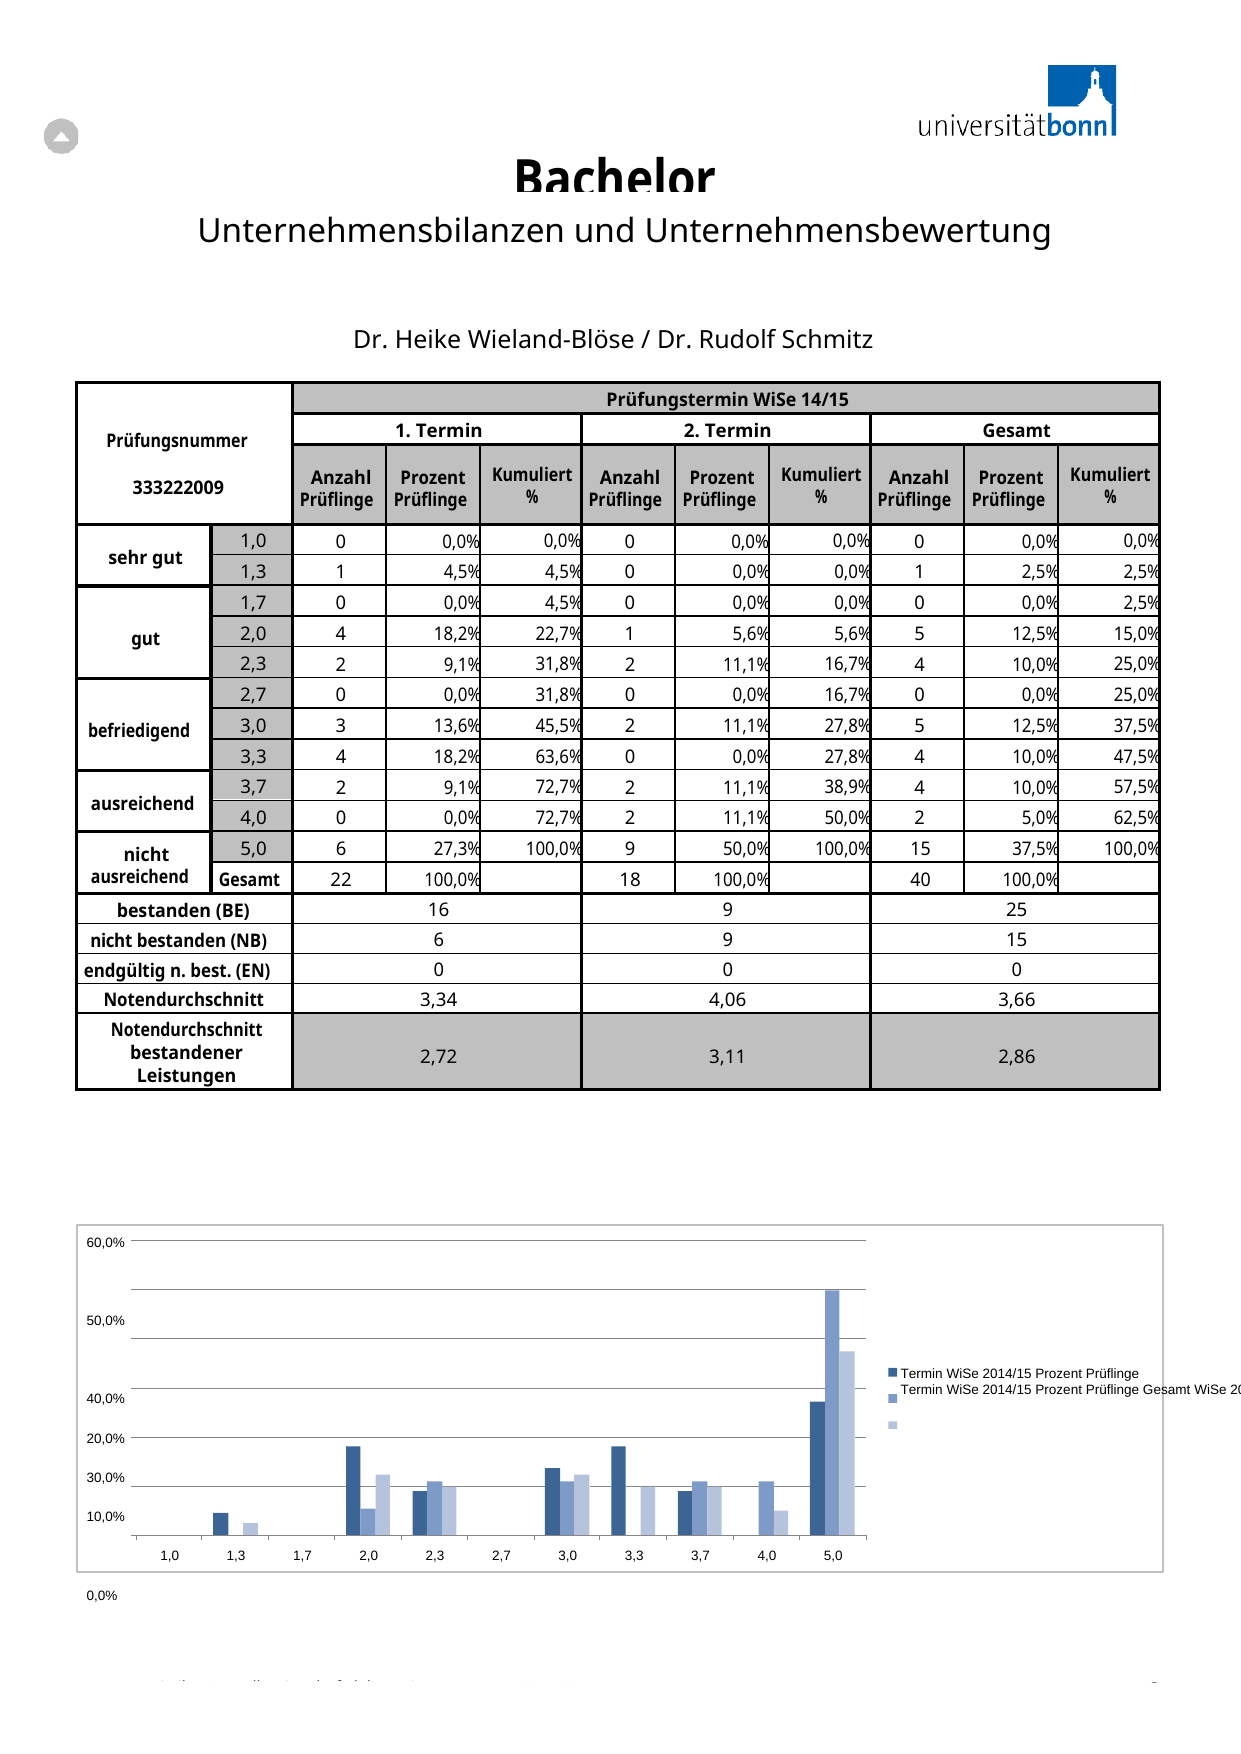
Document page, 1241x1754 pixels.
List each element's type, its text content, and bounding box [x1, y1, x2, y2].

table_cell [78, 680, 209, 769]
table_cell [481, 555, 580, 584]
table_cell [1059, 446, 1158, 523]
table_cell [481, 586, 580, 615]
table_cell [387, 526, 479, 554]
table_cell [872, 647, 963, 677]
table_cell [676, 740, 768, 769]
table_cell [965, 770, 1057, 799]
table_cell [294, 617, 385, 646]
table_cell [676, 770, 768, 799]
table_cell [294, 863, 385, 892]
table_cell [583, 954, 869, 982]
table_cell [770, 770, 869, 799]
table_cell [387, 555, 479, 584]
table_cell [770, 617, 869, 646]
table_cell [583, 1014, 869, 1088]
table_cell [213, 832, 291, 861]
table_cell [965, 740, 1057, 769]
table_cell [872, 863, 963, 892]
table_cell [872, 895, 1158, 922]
picture [43, 118, 79, 154]
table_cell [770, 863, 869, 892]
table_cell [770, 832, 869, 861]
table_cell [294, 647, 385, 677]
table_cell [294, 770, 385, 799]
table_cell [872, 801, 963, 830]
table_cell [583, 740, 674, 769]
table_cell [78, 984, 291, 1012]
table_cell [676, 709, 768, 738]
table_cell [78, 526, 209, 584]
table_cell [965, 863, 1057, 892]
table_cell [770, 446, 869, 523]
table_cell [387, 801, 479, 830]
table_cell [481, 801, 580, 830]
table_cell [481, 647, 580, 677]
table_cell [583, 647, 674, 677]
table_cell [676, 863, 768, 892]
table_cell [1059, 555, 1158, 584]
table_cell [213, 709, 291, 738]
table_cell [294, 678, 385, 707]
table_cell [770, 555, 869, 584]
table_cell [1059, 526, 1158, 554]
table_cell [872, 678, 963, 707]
text Dr. Heike Wieland-Blöse / Dr. Rudolf Schmitz [353, 321, 1192, 355]
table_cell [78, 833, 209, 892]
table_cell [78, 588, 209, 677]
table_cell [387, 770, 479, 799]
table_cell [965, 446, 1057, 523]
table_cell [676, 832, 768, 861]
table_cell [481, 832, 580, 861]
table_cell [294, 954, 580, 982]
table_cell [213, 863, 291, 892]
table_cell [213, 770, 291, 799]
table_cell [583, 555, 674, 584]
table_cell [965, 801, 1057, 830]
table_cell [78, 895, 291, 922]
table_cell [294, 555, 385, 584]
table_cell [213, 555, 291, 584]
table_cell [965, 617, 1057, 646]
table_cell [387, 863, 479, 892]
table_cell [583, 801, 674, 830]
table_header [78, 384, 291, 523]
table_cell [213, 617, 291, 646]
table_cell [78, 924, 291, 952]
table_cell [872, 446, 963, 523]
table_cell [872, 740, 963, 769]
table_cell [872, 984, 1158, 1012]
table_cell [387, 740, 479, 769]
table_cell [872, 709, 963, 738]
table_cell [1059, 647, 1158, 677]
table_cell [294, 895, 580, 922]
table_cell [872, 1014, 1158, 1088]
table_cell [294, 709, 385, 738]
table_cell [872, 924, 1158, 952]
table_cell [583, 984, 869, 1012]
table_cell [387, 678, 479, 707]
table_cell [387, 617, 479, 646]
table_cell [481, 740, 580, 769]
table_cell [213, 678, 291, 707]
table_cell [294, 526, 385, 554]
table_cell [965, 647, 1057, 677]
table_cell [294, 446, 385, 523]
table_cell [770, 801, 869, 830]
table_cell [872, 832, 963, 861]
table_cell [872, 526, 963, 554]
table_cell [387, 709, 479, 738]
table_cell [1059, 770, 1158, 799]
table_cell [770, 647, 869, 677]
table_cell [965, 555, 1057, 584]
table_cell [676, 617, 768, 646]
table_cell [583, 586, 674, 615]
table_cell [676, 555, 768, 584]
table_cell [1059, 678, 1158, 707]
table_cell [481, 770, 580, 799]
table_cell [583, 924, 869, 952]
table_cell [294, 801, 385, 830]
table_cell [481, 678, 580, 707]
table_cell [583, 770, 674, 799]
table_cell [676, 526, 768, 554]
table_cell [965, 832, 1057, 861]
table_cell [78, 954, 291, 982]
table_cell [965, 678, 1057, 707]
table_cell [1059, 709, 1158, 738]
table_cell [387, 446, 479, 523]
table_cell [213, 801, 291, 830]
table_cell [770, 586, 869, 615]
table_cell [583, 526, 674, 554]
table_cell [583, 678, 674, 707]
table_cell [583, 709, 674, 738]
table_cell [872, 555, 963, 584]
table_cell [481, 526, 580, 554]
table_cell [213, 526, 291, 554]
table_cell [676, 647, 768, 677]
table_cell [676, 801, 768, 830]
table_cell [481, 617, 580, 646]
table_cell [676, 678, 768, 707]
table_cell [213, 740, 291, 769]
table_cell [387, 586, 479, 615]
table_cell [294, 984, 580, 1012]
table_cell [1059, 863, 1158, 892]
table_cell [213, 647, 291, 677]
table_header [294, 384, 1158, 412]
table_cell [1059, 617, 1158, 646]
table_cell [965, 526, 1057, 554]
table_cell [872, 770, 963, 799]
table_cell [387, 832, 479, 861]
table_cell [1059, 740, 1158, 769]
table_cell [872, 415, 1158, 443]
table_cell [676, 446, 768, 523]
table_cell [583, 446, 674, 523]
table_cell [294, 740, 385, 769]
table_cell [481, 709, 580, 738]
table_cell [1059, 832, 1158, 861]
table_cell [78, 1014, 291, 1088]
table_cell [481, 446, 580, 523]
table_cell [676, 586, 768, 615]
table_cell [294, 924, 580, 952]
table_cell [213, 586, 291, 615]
picture [919, 65, 1117, 136]
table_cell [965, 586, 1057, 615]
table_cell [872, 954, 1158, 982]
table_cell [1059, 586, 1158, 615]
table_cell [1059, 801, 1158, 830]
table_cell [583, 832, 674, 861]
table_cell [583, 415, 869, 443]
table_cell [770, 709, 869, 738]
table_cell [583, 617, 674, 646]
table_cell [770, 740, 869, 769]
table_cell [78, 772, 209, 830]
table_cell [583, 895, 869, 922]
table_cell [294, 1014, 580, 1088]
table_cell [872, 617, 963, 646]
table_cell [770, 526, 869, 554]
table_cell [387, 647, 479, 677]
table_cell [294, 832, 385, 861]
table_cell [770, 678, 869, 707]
text Unternehmensbilanzen und Unternehmensbewertung [197, 207, 1192, 253]
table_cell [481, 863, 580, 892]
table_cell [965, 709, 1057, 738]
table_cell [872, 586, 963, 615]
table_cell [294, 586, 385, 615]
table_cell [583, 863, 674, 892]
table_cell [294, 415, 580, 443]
